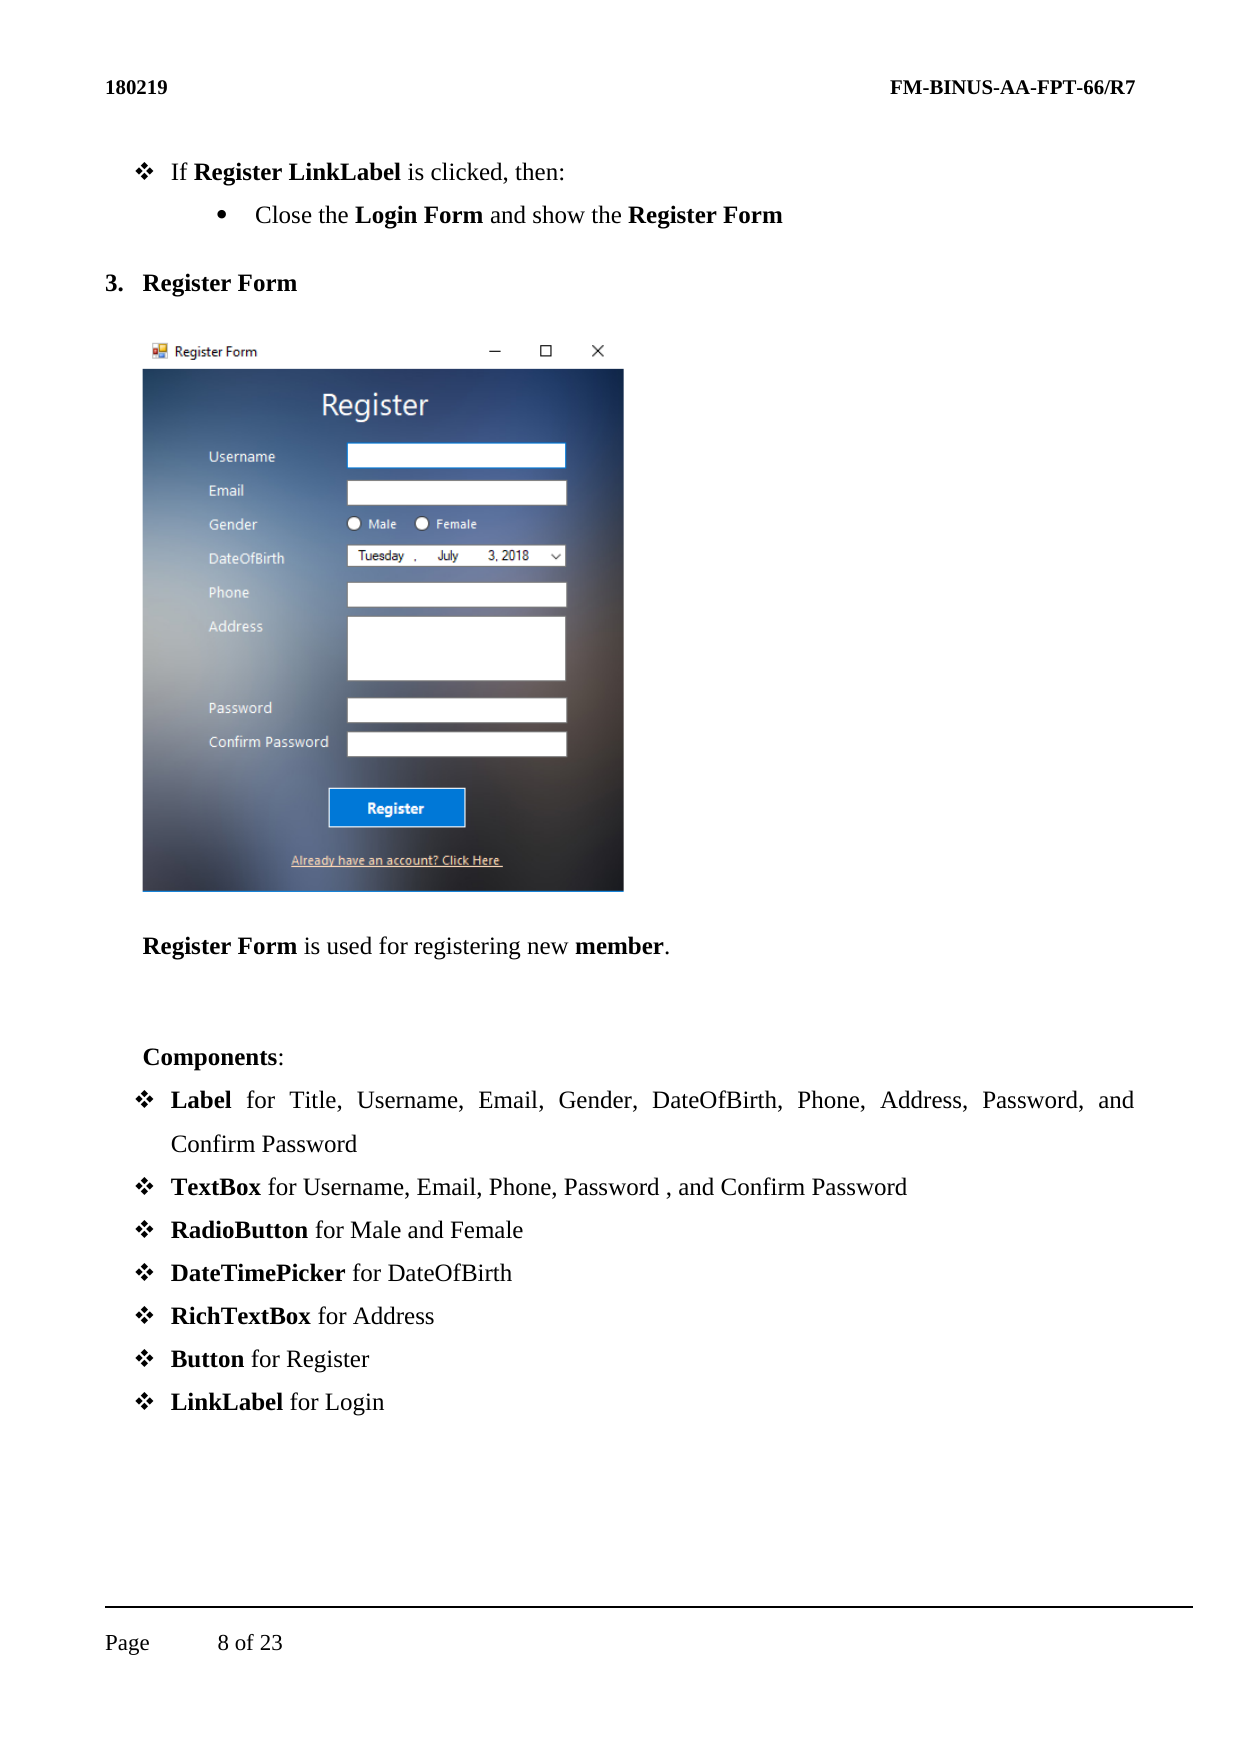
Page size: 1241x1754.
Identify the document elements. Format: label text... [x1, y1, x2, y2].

list If Register LinkLabel is clicked, then: [133, 157, 1135, 185]
list DateTimePicker for DateOfBirth [133, 1258, 1135, 1287]
list Button for Register [133, 1344, 1135, 1373]
list LinkLabel for Login [133, 1387, 1135, 1416]
list Register Form is used for registering new member. [105, 931, 1135, 960]
picture [142, 336, 624, 892]
text Register Form [105, 268, 1135, 297]
list RichTextBox for Address [133, 1301, 1135, 1330]
list Components: [142, 1042, 1135, 1071]
list Close the Login Form and show the Register Form [217, 200, 1135, 228]
list TextBox for Username, Email, Phone, Password , and Confirm Password [133, 1172, 1135, 1201]
list RadioButton for Male and Female [133, 1215, 1135, 1244]
list Label for Title, Username, Email, Gender, DateOfBirth, Phone, Address, Password, and Confirm Password [133, 1086, 1135, 1157]
